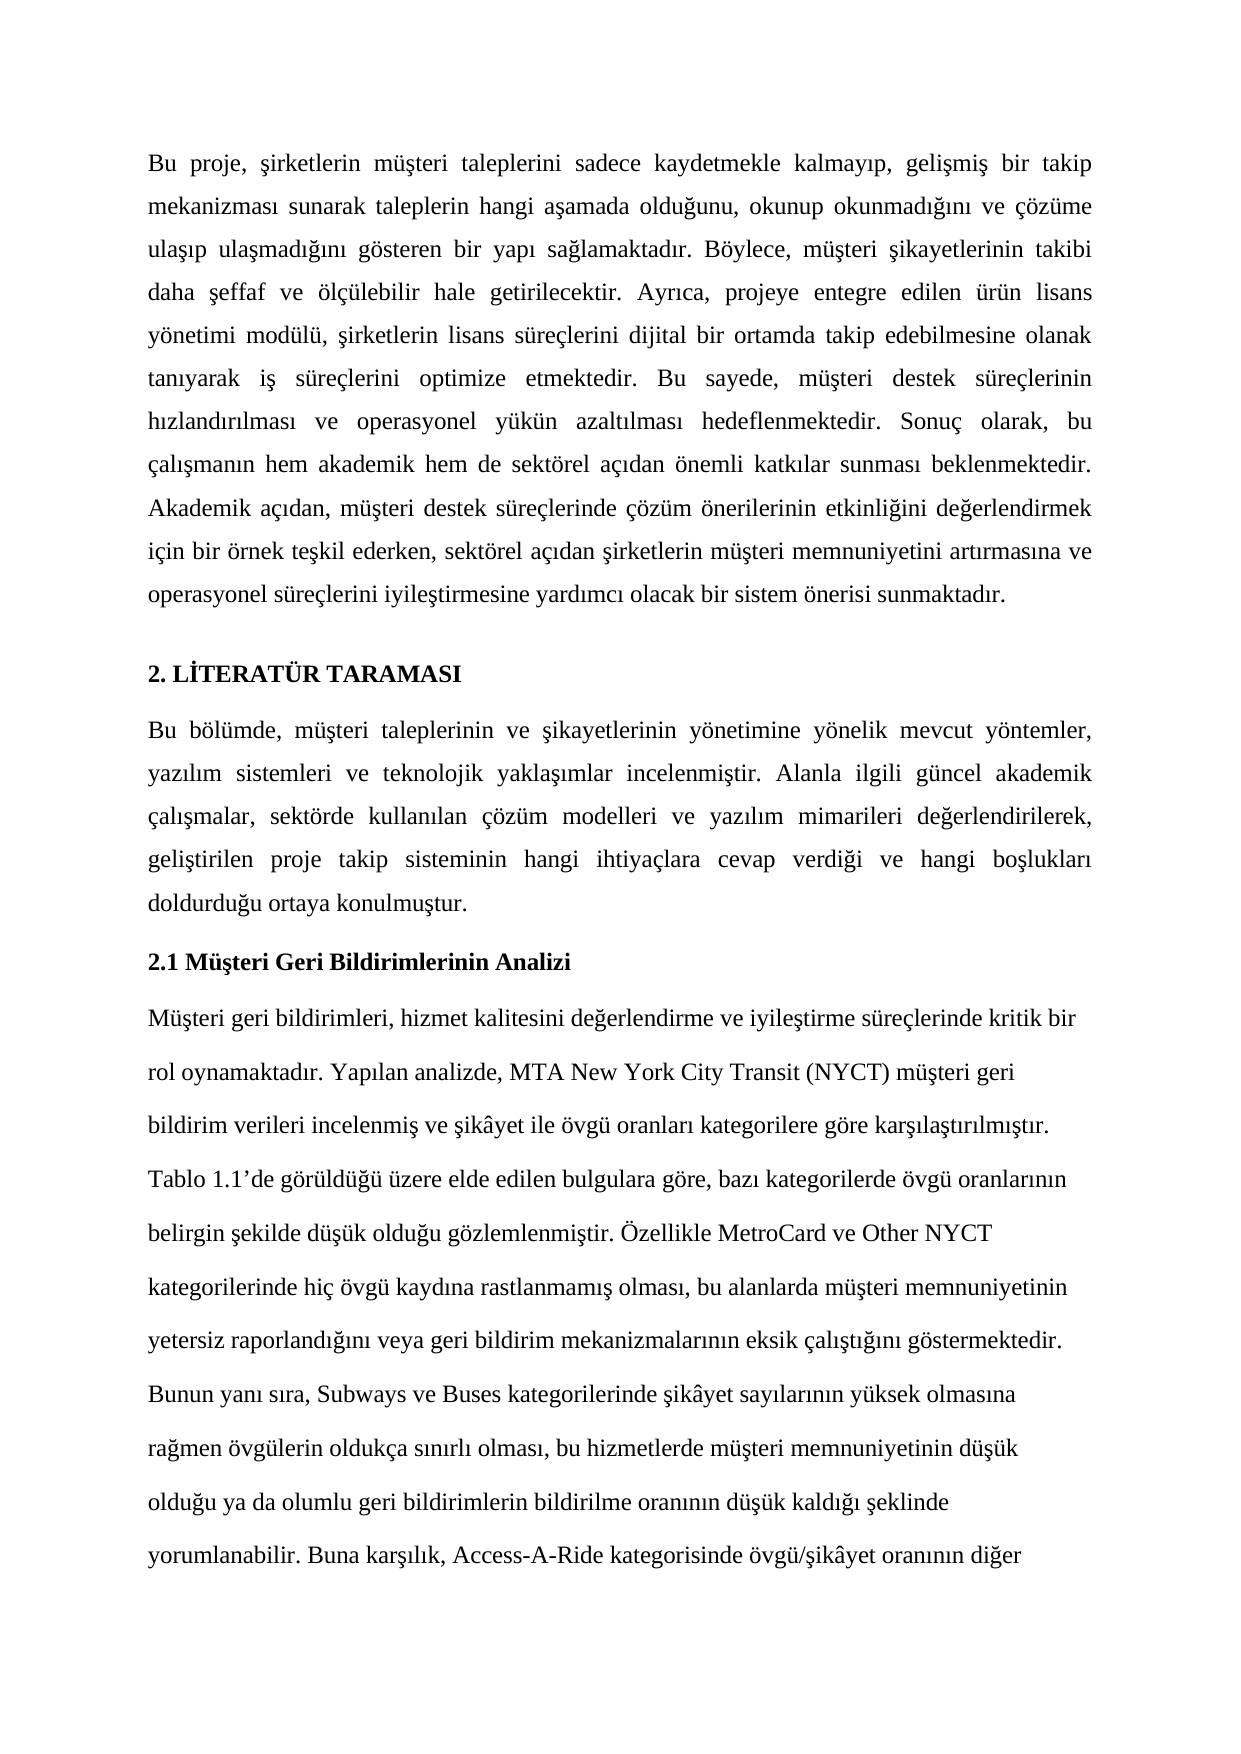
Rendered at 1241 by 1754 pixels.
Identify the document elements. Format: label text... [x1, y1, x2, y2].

subtitle 2. LİTERATÜR TARAMASI [148, 659, 1093, 688]
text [148, 1003, 1085, 1569]
subtitle 2.1 Müşteri Geri Bildirimlerinin Analizi [148, 947, 1093, 976]
text Bu bölümde, müşteri taleplerinin ve şikayetlerinin yönetimine yönelik mevcut yöntemler, yazılım sistemleri ve teknolojik yaklaşımlar incelenmiştir. Alanla ilgili güncel akademik çalışmalar, sektörde kullanılan çözüm modelleri ve yazılım mimarileri değerlendirilerek, geliştirilen proje takip sisteminin hangi ihtiyaçlara cevap verdiği ve hangi boşlukları doldurduğu ortaya konulmuştur. [148, 715, 1093, 916]
text Bu proje, şirketlerin müşteri taleplerini sadece kaydetmekle kalmayıp, gelişmiş bir takip mekanizması sunarak taleplerin hangi aşamada olduğunu, okunup okunmadığını ve çözüme ulaşıp ulaşmadığını gösteren bir yapı sağlamaktadır. Böylece, müşteri şikayetlerinin takibi daha şeffaf ve ölçülebilir hale getirilecektir. Ayrıca, projeye entegre edilen ürün lisans yönetimi modülü, şirketlerin lisans süreçlerini dijital bir ortamda takip edebilmesine olanak tanıyarak iş süreçlerini optimize etmektedir. Bu sayede, müşteri destek süreçlerinin hızlandırılması ve operasyonel yükün azaltılması hedeflenmektedir. Sonuç olarak, bu çalışmanın hem akademik hem de sektörel açıdan önemli katkılar sunması beklenmektedir. Akademik açıdan, müşteri destek süreçlerinde çözüm önerilerinin etkinliğini değerlendirmek için bir örnek teşkil ederken, sektörel açıdan şirketlerin müşteri memnuniyetini artırmasına ve operasyonel süreçlerini iyileştirmesine yardımcı olacak bir sistem önerisi sunmaktadır. [148, 148, 1093, 608]
